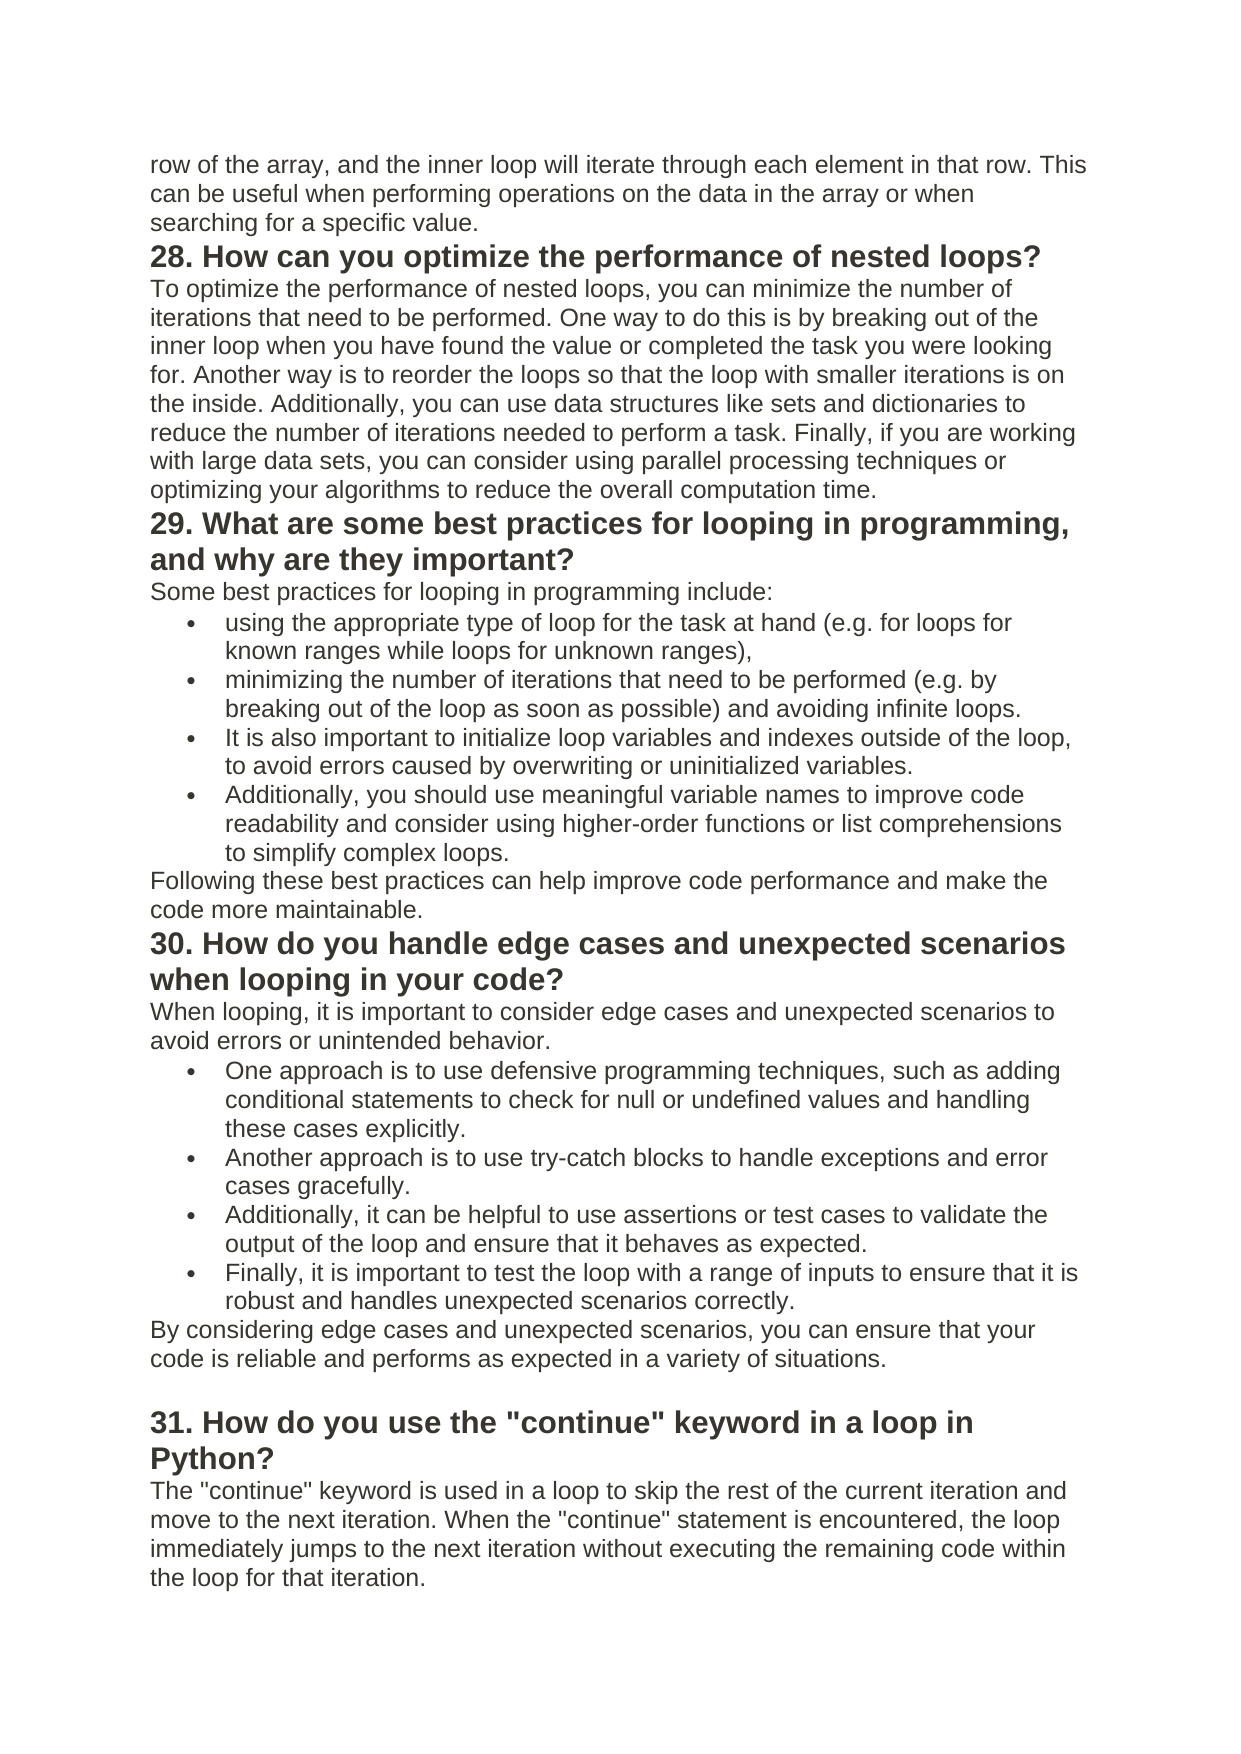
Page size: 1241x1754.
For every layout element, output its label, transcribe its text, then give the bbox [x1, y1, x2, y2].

text To optimize the performance of nested loops, you can minimize the number of iterations that need to be performed. One way to do this is by breaking out of the inner loop when you have found the value or completed the task you were looking for. Another way is to reorder the loops so that the loop with smaller iterations is on the inside. Additionally, you can use data structures like sets and dictionaries to reduce the number of iterations needed to perform a task. Finally, if you are working with large data sets, you can consider using parallel processing techniques or optimizing your algorithms to reduce the overall computation time. [150, 274, 1090, 504]
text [150, 150, 1090, 236]
text 28. How can you optimize the performance of nested loops? [150, 238, 1090, 274]
list Additionally, it can be helpful to use assertions or test cases to validate the output of the loop and ensure that it behaves as expected. [187, 1200, 1090, 1257]
text 29. What are some best practices for looping in programming, and why are they important? [150, 505, 1090, 577]
list Additionally, you should use meaningful variable names to improve code readability and consider using higher-order functions or list comprehensions to simplify complex loops. [187, 780, 1090, 866]
list It is also important to initialize loop variables and indexes outside of the loop, to avoid errors caused by overwriting or uninitialized variables. [187, 722, 1090, 780]
text 31. How do you use the "continue" keyword in a loop in Python? [150, 1404, 1090, 1476]
list Another approach is to use try-catch blocks to handle exceptions and error cases gracefully. [187, 1142, 1090, 1200]
text When looping, it is important to consider edge cases and unexpected scenarios to avoid errors or unintended behavior. [150, 997, 1090, 1055]
text Some best practices for looping in programming include: [150, 577, 1090, 606]
list using the appropriate type of loop for the task at hand (e.g. for loops for known ranges while loops for unknown ranges), [187, 607, 1090, 665]
list One approach is to use defensive programming techniques, such as adding conditional statements to check for null or undefined values and handling these cases explicitly. [187, 1056, 1090, 1142]
list minimizing the number of iterations that need to be performed (e.g. by breaking out of the loop as soon as possible) and avoiding infinite loops. [187, 665, 1090, 722]
list Finally, it is important to test the loop with a range of inputs to ensure that it is robust and handles unexpected scenarios correctly. [187, 1257, 1090, 1315]
text Following these best practices can help improve code performance and make the code more maintainable. [150, 866, 1090, 924]
text The "continue" keyword is used in a loop to skip the rest of the current iteration and move to the next iteration. When the "continue" statement is encountered, the loop immediately jumps to the next iteration without executing the remaining code within the loop for that iteration. [150, 1476, 1090, 1591]
text 30. How do you handle edge cases and unexpected scenarios when looping in your code? [150, 925, 1090, 997]
text By considering edge cases and unexpected scenarios, you can ensure that your code is reliable and performs as expected in a variety of situations. [150, 1315, 1090, 1372]
